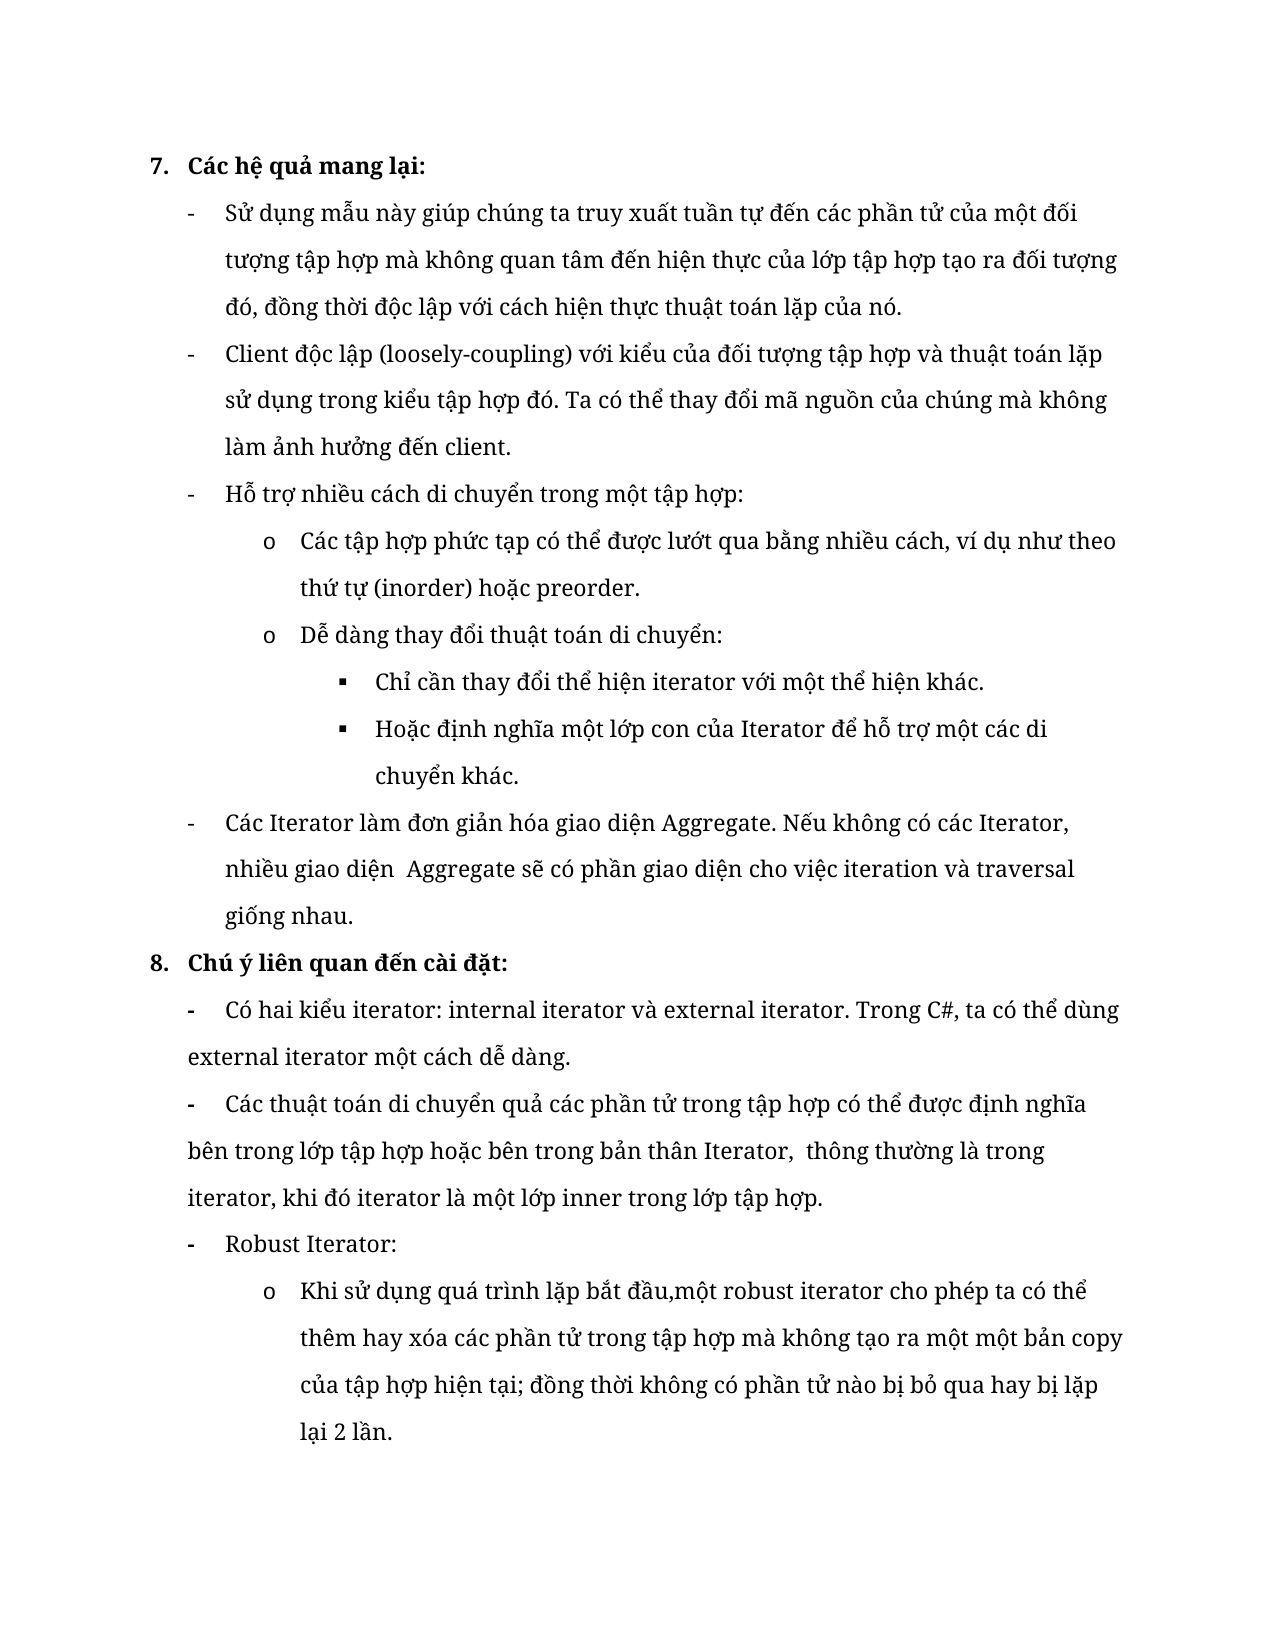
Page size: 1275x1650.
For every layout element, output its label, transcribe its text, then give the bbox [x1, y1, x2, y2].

list Hoặc định nghĩa một lớp con của Iterator để hỗ trợ một các di chuyển khác. [337, 713, 1125, 791]
list Dễ dàng thay đổi thuật toán di chuyển: [262, 619, 1125, 650]
list - Có hai kiểu iterator: internal iterator và external iterator. Trong C#, ta có thể dùng external iterator một cách dễ dàng. [187, 994, 1125, 1072]
list Các Iterator làm đơn giản hóa giao diện Aggregate. Nếu không có các Iterator, nhiều giao diện Aggregate sẽ có phần giao diện cho việc iteration và traversal giống nhau. [187, 806, 1125, 931]
list Chỉ cần thay đổi thể hiện iterator với một thể hiện khác. [337, 666, 1125, 697]
list - Robust Iterator: [187, 1228, 1125, 1259]
list Khi sử dụng quá trình lặp bắt đầu,một robust iterator cho phép ta có thể thêm hay xóa các phần tử trong tập hợp mà không tạo ra một một bản copy của tập hợp hiện tại; đồng thời không có phần tử nào bị bỏ qua hay bị lặp lại 2 lần. [262, 1275, 1125, 1447]
list Sử dụng mẫu này giúp chúng ta truy xuất tuần tự đến các phần tử của một đối tượng tập hợp mà không quan tâm đến hiện thực của lớp tập hợp tạo ra đối tượng đó, đồng thời độc lập với cách hiện thực thuật toán lặp của nó. [187, 197, 1125, 322]
list Client độc lập (loosely-coupling) với kiểu của đối tượng tập hợp và thuật toán lặp sử dụng trong kiểu tập hợp đó. Ta có thể thay đổi mã nguồn của chúng mà không làm ảnh hưởng đến client. [187, 337, 1125, 462]
list Hỗ trợ nhiều cách di chuyển trong một tập hợp: [187, 478, 1125, 509]
list Các tập hợp phức tạp có thể được lướt qua bằng nhiều cách, ví dụ như theo thứ tự (inorder) hoặc preorder. [262, 525, 1125, 603]
list Chú ý liên quan đến cài đặt: [150, 947, 1125, 978]
list - Các thuật toán di chuyển quả các phần tử trong tập hợp có thể được định nghĩa bên trong lớp tập hợp hoặc bên trong bản thân Iterator, thông thường là trong iterator, khi đó iterator là một lớp inner trong lớp tập hợp. [187, 1088, 1125, 1213]
list Các hệ quả mang lại: [150, 150, 1125, 181]
